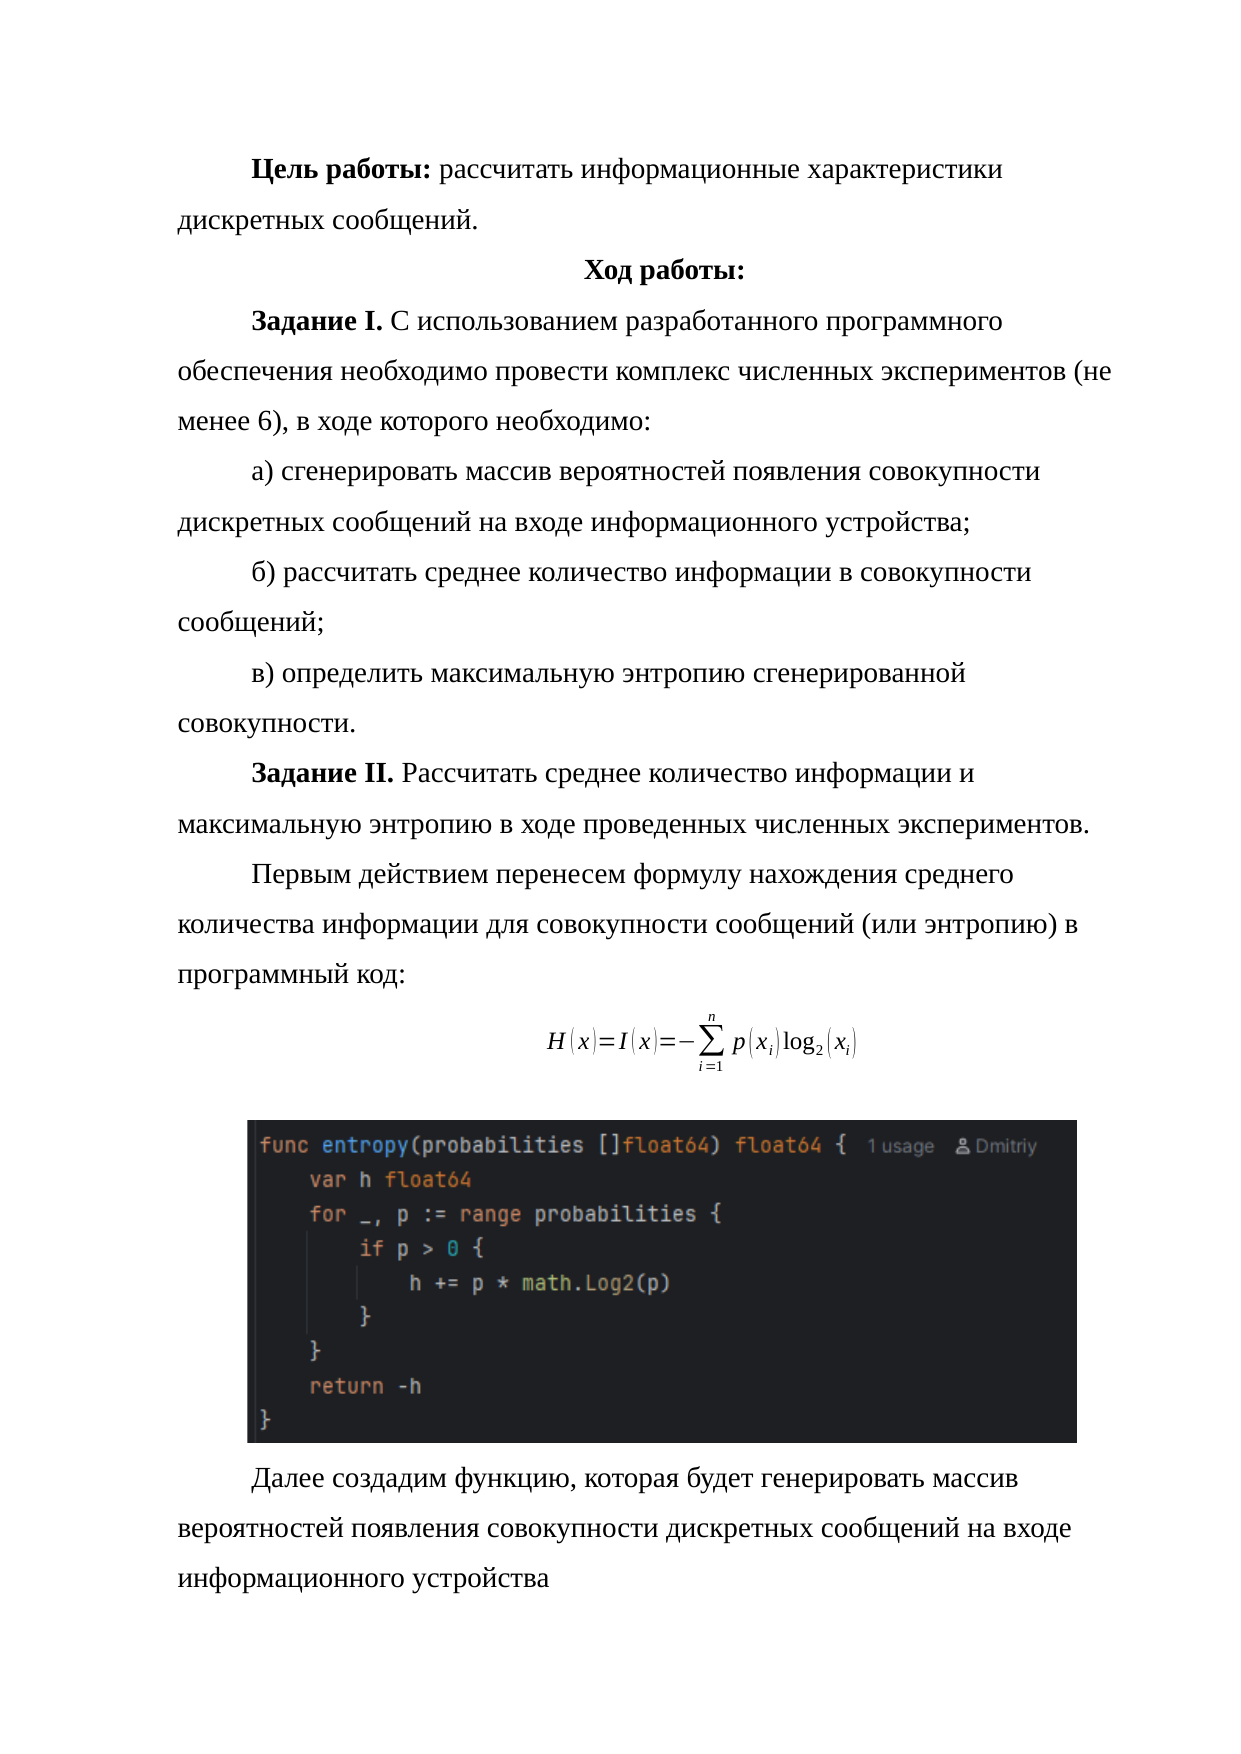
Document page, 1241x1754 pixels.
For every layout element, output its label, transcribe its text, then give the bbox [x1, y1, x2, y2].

text б) рассчитать среднее количество информации в совокупности сообщений; [177, 554, 1152, 638]
text Ход работы: [177, 252, 1152, 286]
text а) сгенерировать массив вероятностей появления совокупности дискретных сообщений на входе информационного устройства; [177, 453, 1152, 537]
picture [247, 1120, 1079, 1443]
text Задание II. Рассчитать среднее количество информации и максимальную энтропию в ходе проведенных численных экспериментов. [177, 755, 1152, 839]
text Задание I. С использованием разработанного программного обеспечения необходимо провести комплекс численных экспериментов (не менее 6), в ходе которого необходимо: [177, 303, 1152, 437]
text в) определить максимальную энтропию сгенерированной совокупности. [177, 655, 1152, 739]
text Первым действием перенесем формулу нахождения среднего количества информации для совокупности сообщений (или энтропию) в программный код: [177, 856, 1152, 990]
text Цель работы: рассчитать информационные характеристики дискретных сообщений. [177, 152, 1152, 236]
